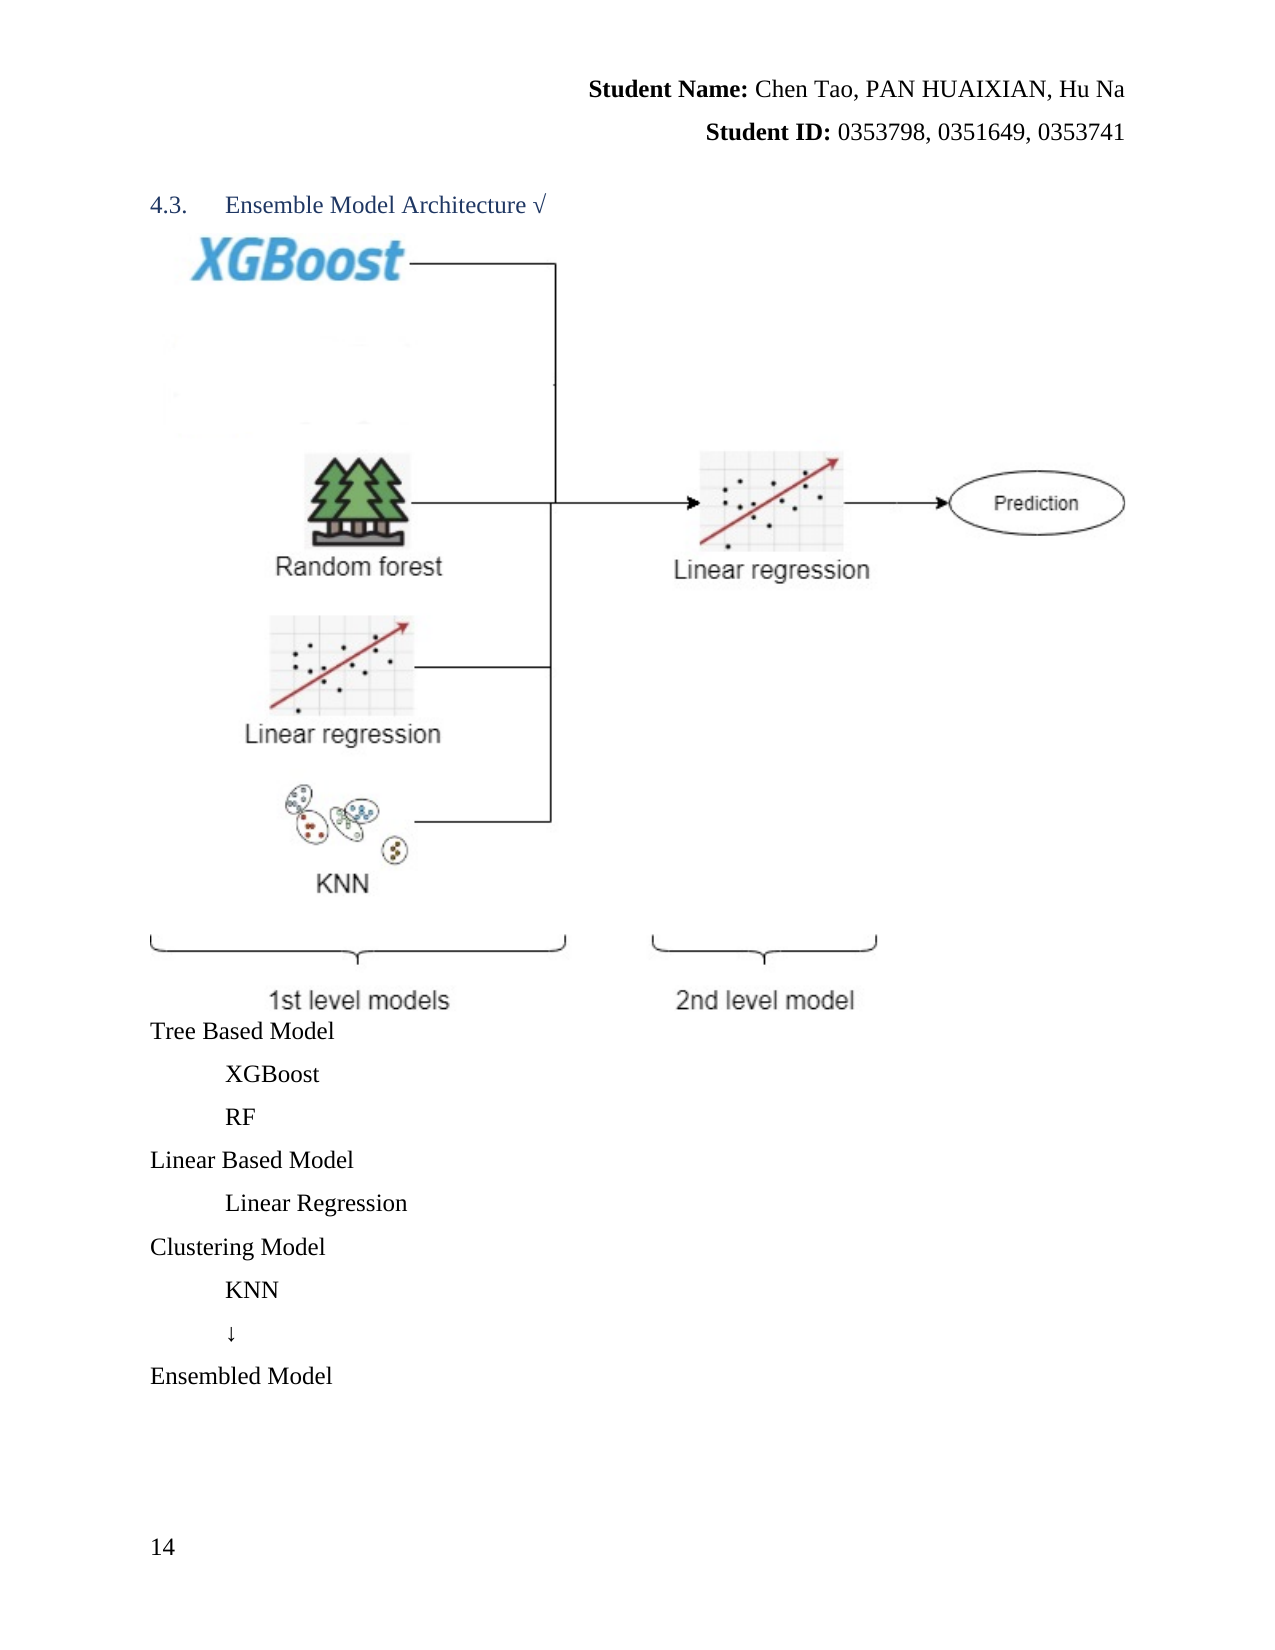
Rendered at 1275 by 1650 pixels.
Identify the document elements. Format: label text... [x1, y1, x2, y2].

text ↓ [150, 1318, 1125, 1347]
text RF [150, 1102, 1125, 1131]
text Ensembled Model [150, 1361, 1125, 1390]
text Linear Based Model [150, 1145, 1125, 1174]
text Linear Regression [150, 1188, 1125, 1217]
subtitle Ensemble Model Architecture √ [150, 191, 1125, 219]
text KNN [150, 1275, 1125, 1303]
text XGBoost [150, 1059, 1125, 1088]
text Clustering Model [150, 1232, 1125, 1260]
picture [150, 233, 1125, 1016]
text Tree Based Model [150, 1016, 1125, 1045]
